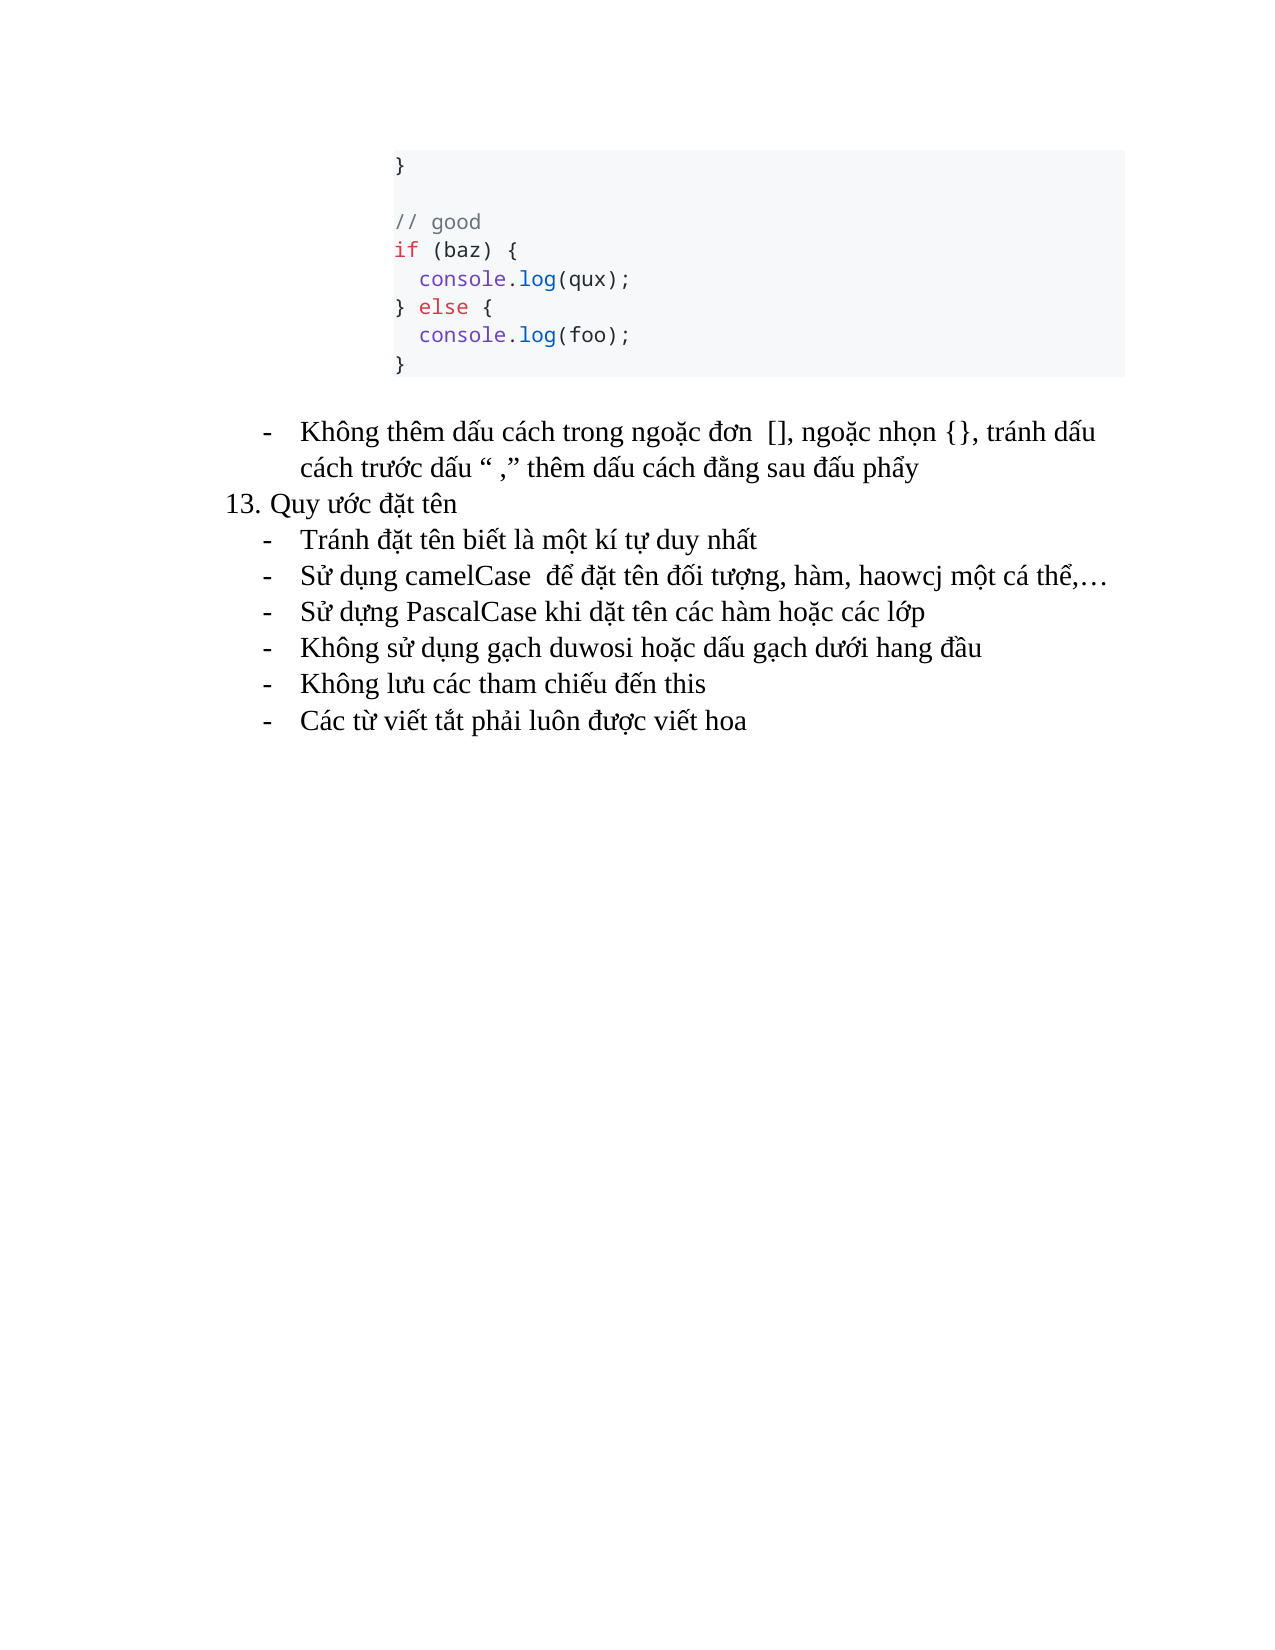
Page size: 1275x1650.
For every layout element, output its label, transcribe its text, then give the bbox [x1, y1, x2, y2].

list Sử dựng PascalCase khi dặt tên các hàm hoặc các lớp [262, 594, 1125, 628]
text // good [394, 207, 1125, 235]
text if (baz) { [394, 235, 1125, 264]
text } else { [394, 292, 1125, 321]
text } [394, 349, 1125, 377]
list Không thêm dấu cách trong ngoặc đơn [], ngoặc nhọn {}, tránh dấu cách trước dấu “ ,” thêm dấu cách đằng sau đấu phẩy [262, 414, 1125, 483]
list Không sử dụng gạch duwosi hoặc dấu gạch dưới hang đầu [262, 631, 1125, 664]
list Tránh đặt tên biết là một kí tự duy nhất [262, 522, 1125, 556]
list Sử dụng camelCase để đặt tên đối tượng, hàm, haowcj một cá thể,… [262, 558, 1125, 592]
text console.log(qux); [394, 264, 1125, 292]
text } [394, 150, 1125, 178]
text console.log(foo); [394, 321, 1125, 349]
list Quy ước đặt tên [225, 486, 1125, 519]
list Không lưu các tham chiếu đến this [262, 667, 1125, 700]
list Các từ viết tắt phải luôn được viết hoa [262, 703, 1125, 736]
